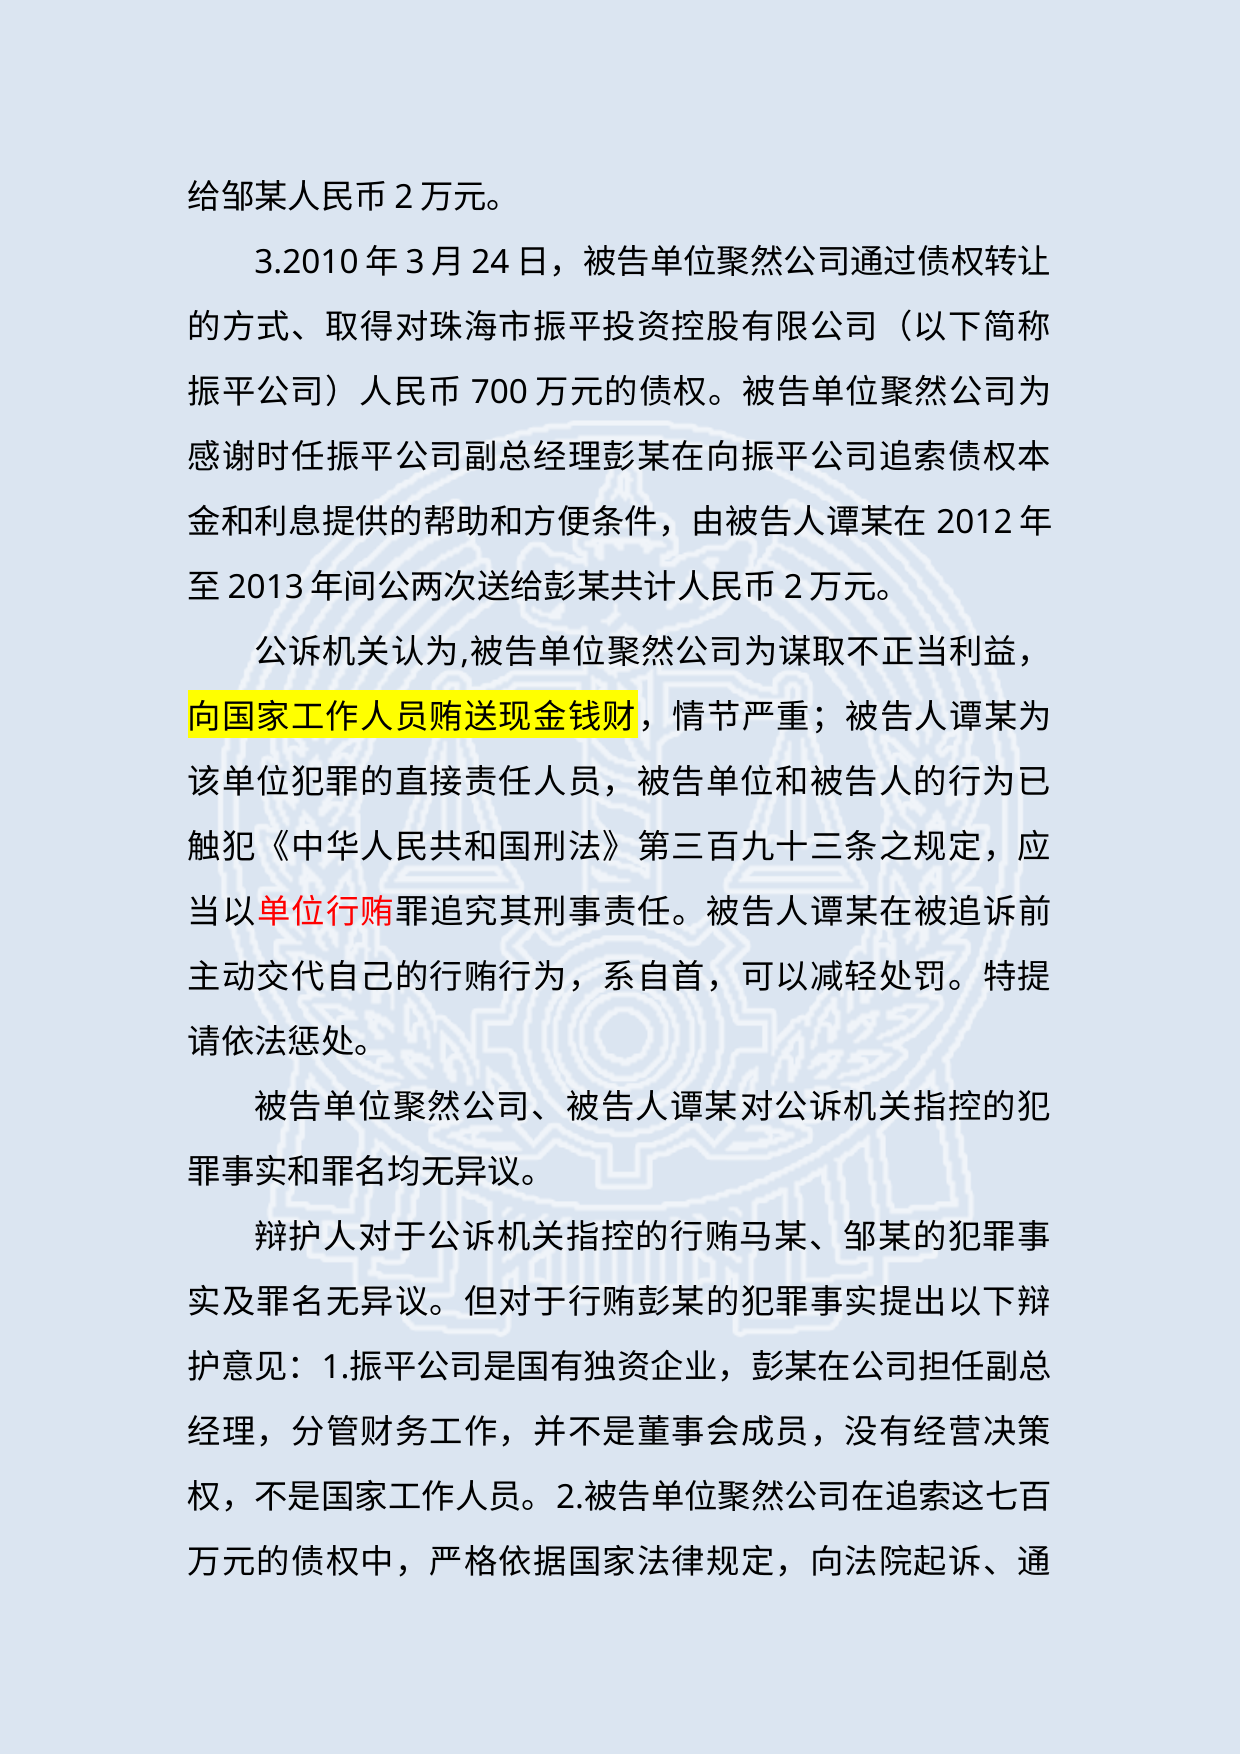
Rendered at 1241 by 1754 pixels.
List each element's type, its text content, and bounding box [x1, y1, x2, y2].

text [187, 1202, 1053, 1592]
text 3.2010年3月24日，被告单位聚然公司通过债权转让的方式、取得对珠海市振平投资控股有限公司（以下简称振平公司）人民币700万元的债权。被告单位聚然公司为感谢时任振平公司副总经理彭某在向振平公司追索债权本金和利息提供的帮助和方便条件，由被告人谭某在2012年至2013年间公两次送给彭某共计人民币2万元。 [187, 227, 1053, 617]
text 公诉机关认为,被告单位聚然公司为谋取不正当利益，向国家工作人员贿送现金钱财，情节严重；被告人谭某为该单位犯罪的直接责任人员，被告单位和被告人的行为已触犯《中华人民共和国刑法》第三百九十三条之规定，应当以单位行贿罪追究其刑事责任。被告人谭某在被追诉前主动交代自己的行贿行为，系自首，可以减轻处罚。特提请依法惩处。 [187, 617, 1053, 1072]
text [187, 162, 1053, 227]
text 被告单位聚然公司、被告人谭某对公诉机关指控的犯罪事实和罪名均无异议。 [187, 1072, 1053, 1202]
